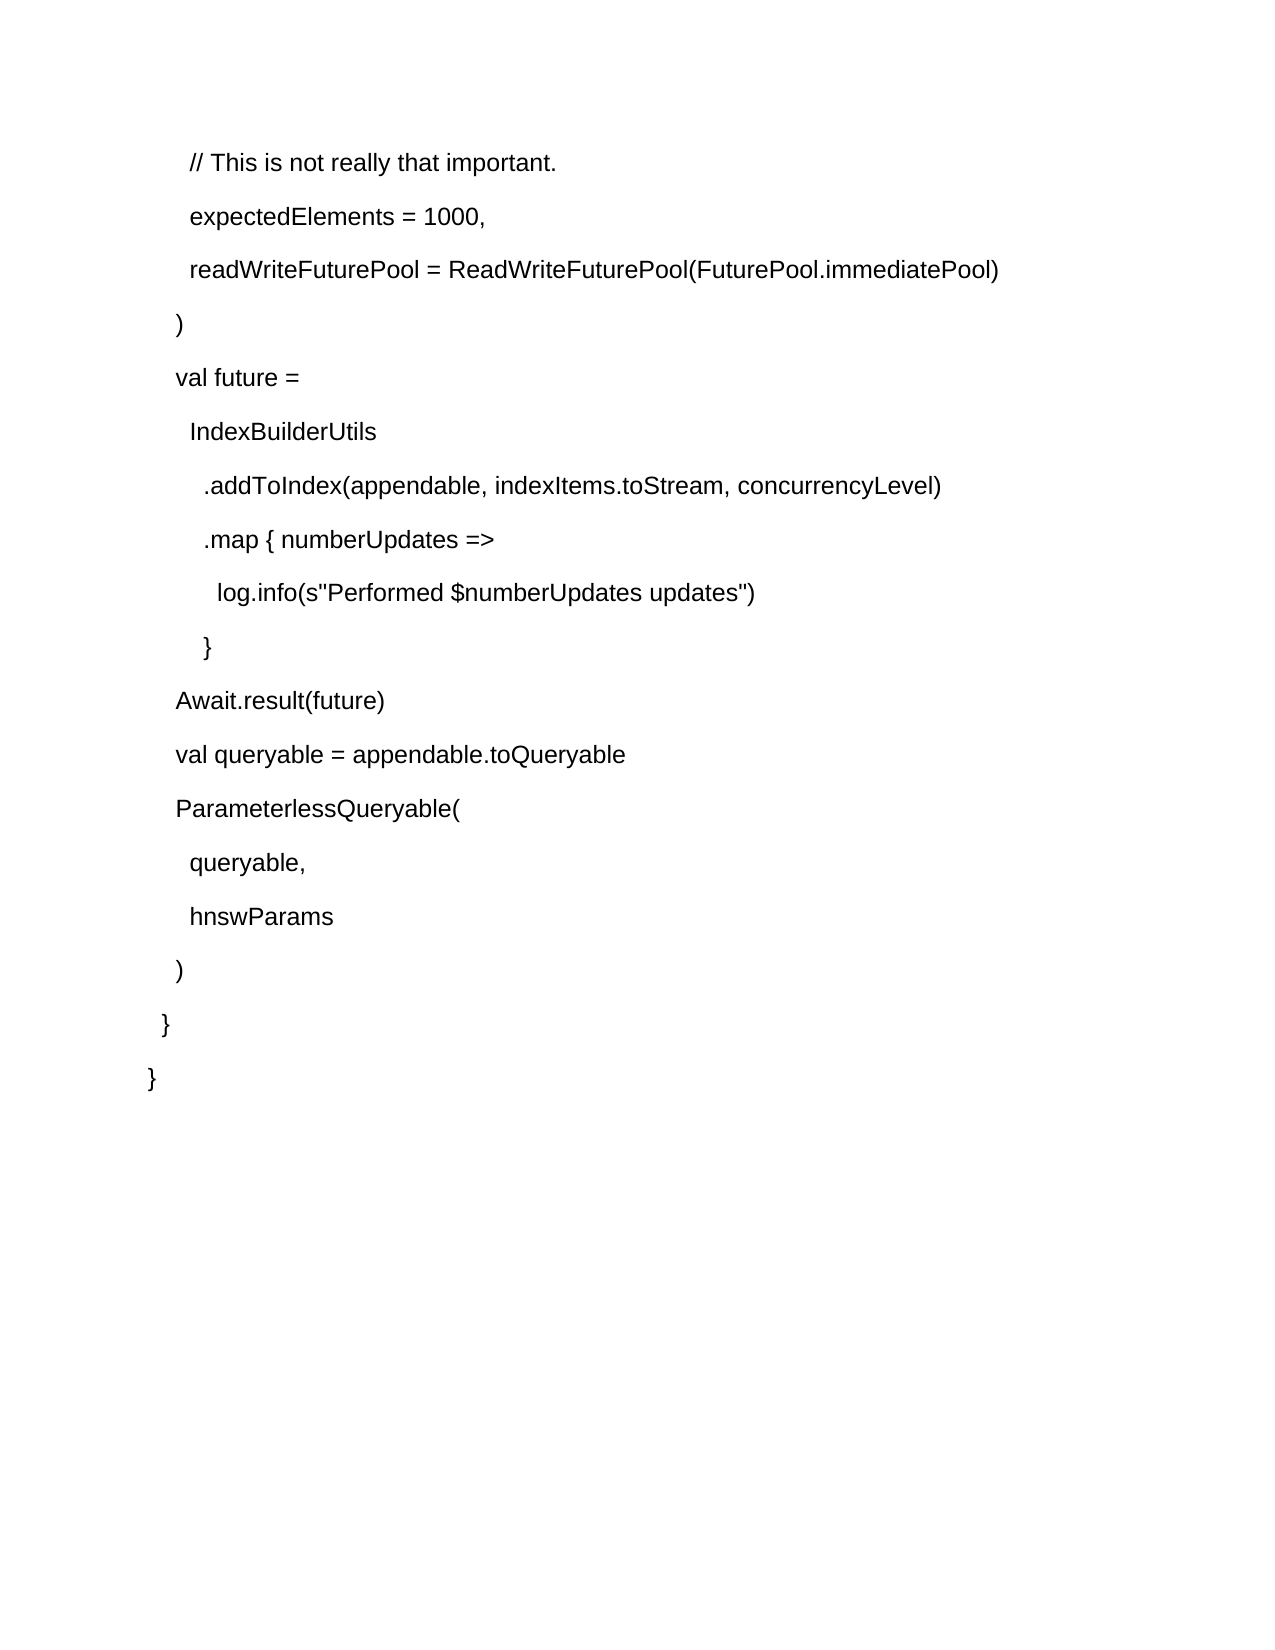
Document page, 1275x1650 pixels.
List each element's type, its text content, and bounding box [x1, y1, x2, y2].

text val future = [148, 363, 1127, 392]
text readWriteFuturePool = ReadWriteFuturePool(FuturePool.immediatePool) [148, 255, 1127, 284]
text Await.result(future) [148, 686, 1127, 715]
text queryable, [148, 848, 1127, 876]
text } [148, 1063, 1127, 1092]
text .addToIndex(appendable, indexItems.toStream, concurrencyLevel) [148, 471, 1127, 499]
text .map { numberUpdates => [148, 524, 1127, 553]
text // This is not really that important. [148, 148, 1127, 176]
text IndexBuilderUtils [148, 417, 1127, 446]
text val queryable = appendable.toQueryable [148, 740, 1127, 769]
text ) [148, 309, 1127, 338]
text } [148, 1009, 1127, 1038]
text expectedElements = 1000, [148, 201, 1127, 230]
text log.info(s"Performed $numberUpdates updates") [148, 578, 1127, 607]
text ) [148, 955, 1127, 984]
text } [148, 632, 1127, 661]
text ParameterlessQueryable( [148, 794, 1127, 823]
text hnswParams [148, 902, 1127, 930]
